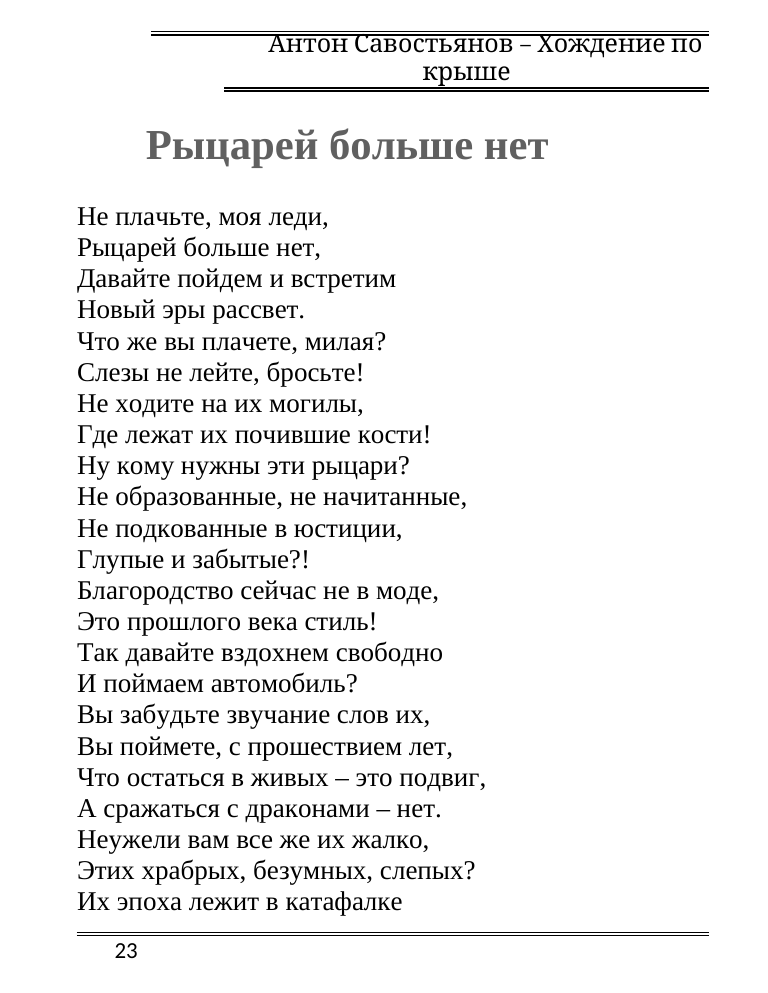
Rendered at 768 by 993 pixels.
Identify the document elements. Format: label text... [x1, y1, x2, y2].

text Глупые и забытые?! [77, 543, 709, 574]
text Так давайте вздохнем свободно [77, 636, 709, 667]
text Вы забудьте звучание слов их, [77, 698, 709, 730]
text Не плачьте, моя леди, [77, 200, 709, 231]
text Рыцарей больше нет [108, 120, 709, 169]
text Давайте пойдем и встретим [77, 262, 709, 294]
text Не подкованные в юстиции, [77, 512, 709, 543]
text Вы поймете, с прошествием лет, [77, 730, 709, 761]
text Это прошлого века стиль! [77, 605, 709, 636]
text Не образованные, не начитанные, [77, 481, 709, 512]
text Этих храбрых, безумных, слепых? [77, 854, 709, 885]
text Их эпоха лежит в катафалке [77, 885, 709, 917]
text Не ходите на их могилы, [77, 387, 709, 418]
text И поймаем автомобиль? [77, 667, 709, 698]
text Где лежат их почившие кости! [77, 418, 709, 449]
text Ну кому нужны эти рыцари? [77, 449, 709, 481]
text Что же вы плачете, милая? [77, 325, 709, 356]
text Новый эры рассвет. [77, 294, 709, 325]
text Благородство сейчас не в моде, [77, 574, 709, 605]
text Неужели вам все же их жалко, [77, 823, 709, 854]
text Что остаться в живых – это подвиг, [77, 761, 709, 792]
text Слезы не лейте, бросьте! [77, 356, 709, 387]
text Рыцарей больше нет, [77, 231, 709, 262]
text А сражаться с драконами – нет. [77, 792, 709, 823]
